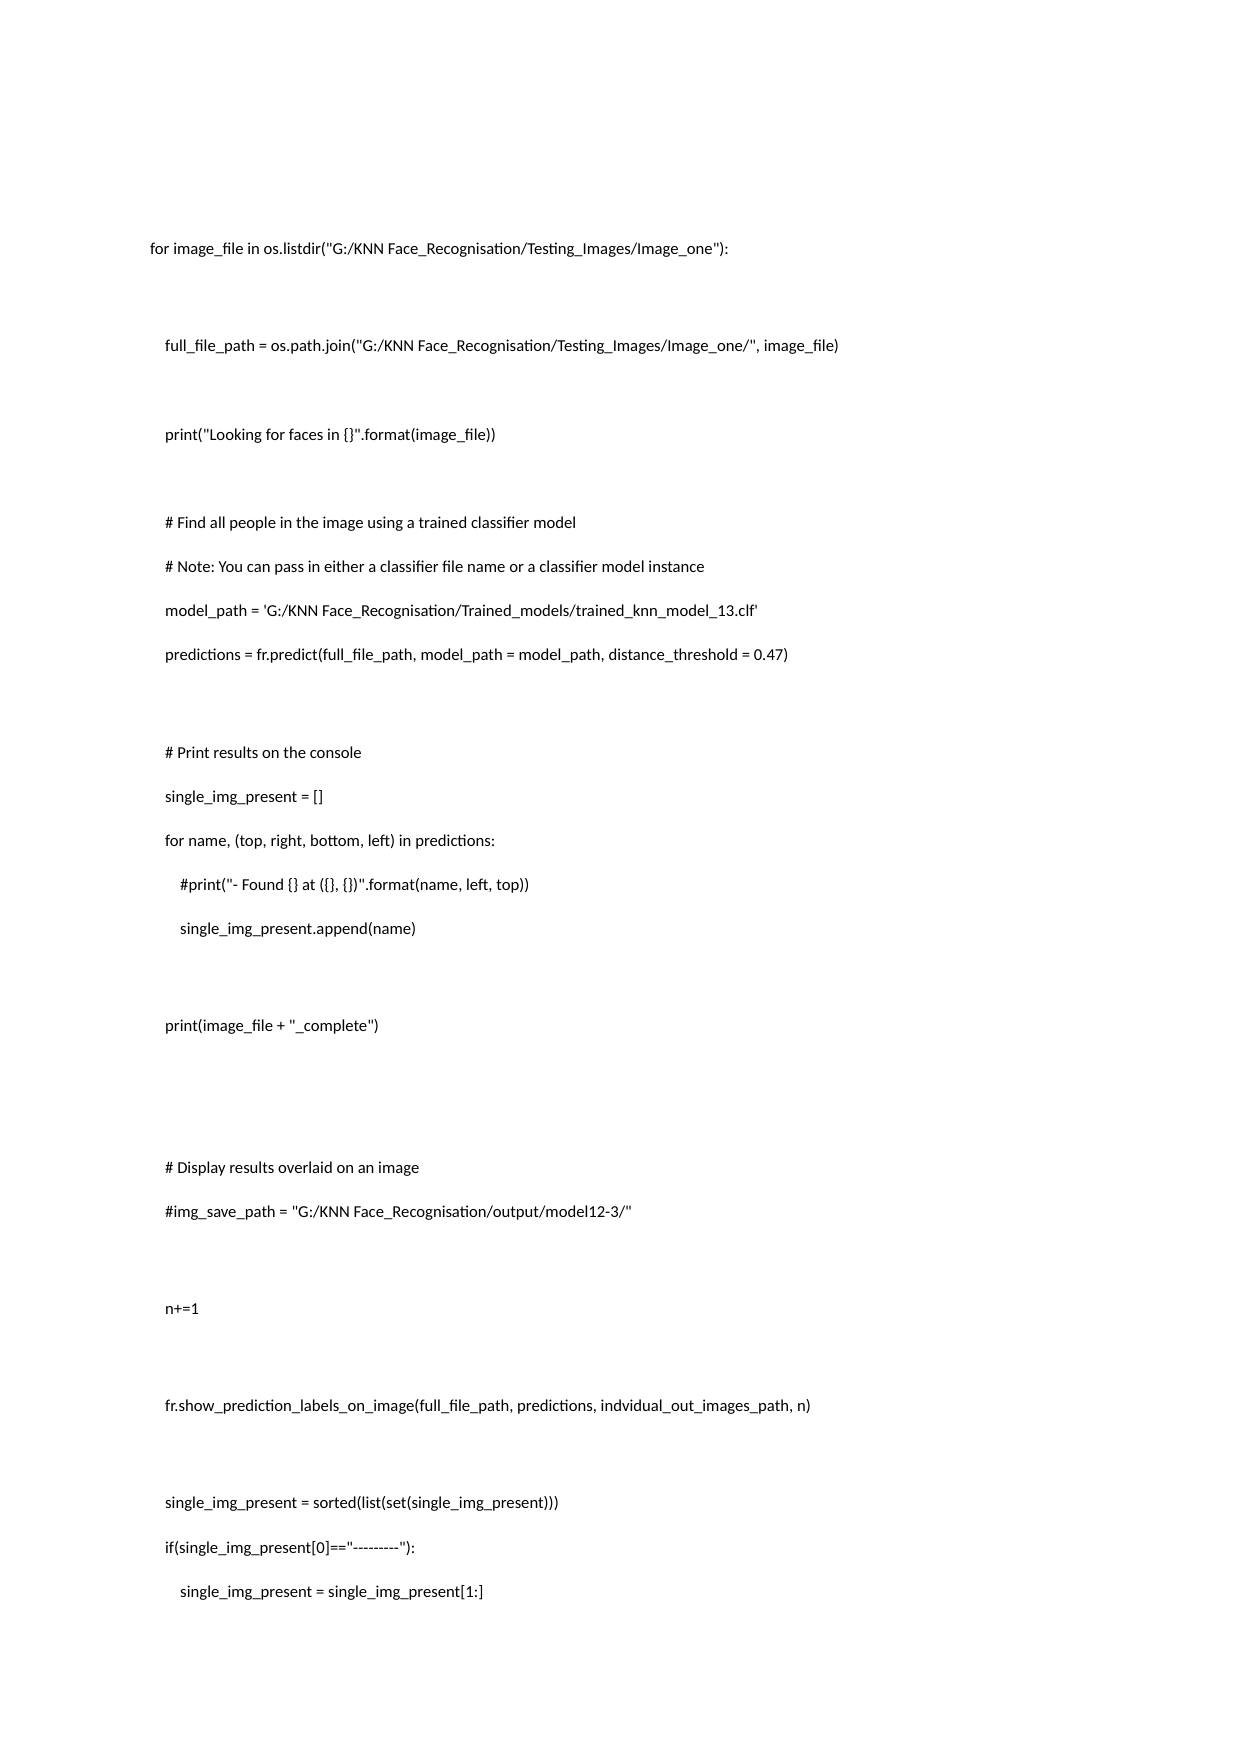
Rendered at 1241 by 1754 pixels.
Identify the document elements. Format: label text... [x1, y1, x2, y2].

text fr.show_prediction_labels_on_image(full_file_path, predictions, indvidual_out_images_path, n) [150, 1396, 1090, 1416]
text model_path = 'G:/KNN Face_Recognisation/Trained_models/trained_knn_model_13.clf' [150, 601, 1090, 621]
text print("Looking for faces in {}".format(image_file)) [150, 424, 1090, 444]
text n+=1 [150, 1298, 1090, 1319]
text # Print results on the console [150, 742, 1090, 762]
text # Find all people in the image using a trained classifier model [150, 512, 1090, 532]
text # Note: You can pass in either a classifier file name or a classifier model instance [150, 556, 1090, 577]
text single_img_present = [] [150, 786, 1090, 806]
text #print("- Found {} at ({}, {})".format(name, left, top)) [150, 874, 1090, 895]
text predictions = fr.predict(full_file_path, model_path = model_path, distance_threshold = 0.47) [150, 645, 1090, 665]
text single_img_present = sorted(list(set(single_img_present))) [150, 1493, 1090, 1513]
text single_img_present = single_img_present[1:] [150, 1581, 1090, 1601]
text full_file_path = os.path.join("G:/KNN Face_Recognisation/Testing_Images/Image_one/", image_file) [150, 336, 1090, 356]
text print(image_file + "_complete") [150, 1016, 1090, 1036]
text for name, (top, right, bottom, left) in predictions: [150, 830, 1090, 851]
text for image_file in os.listdir("G:/KNN Face_Recognisation/Testing_Images/Image_one"): [150, 238, 1090, 259]
text if(single_img_present[0]=="---------"): [150, 1537, 1090, 1557]
text #img_save_path = "G:/KNN Face_Recognisation/output/model12-3/" [150, 1201, 1090, 1222]
text # Display results overlaid on an image [150, 1157, 1090, 1177]
text single_img_present.append(name) [150, 918, 1090, 939]
